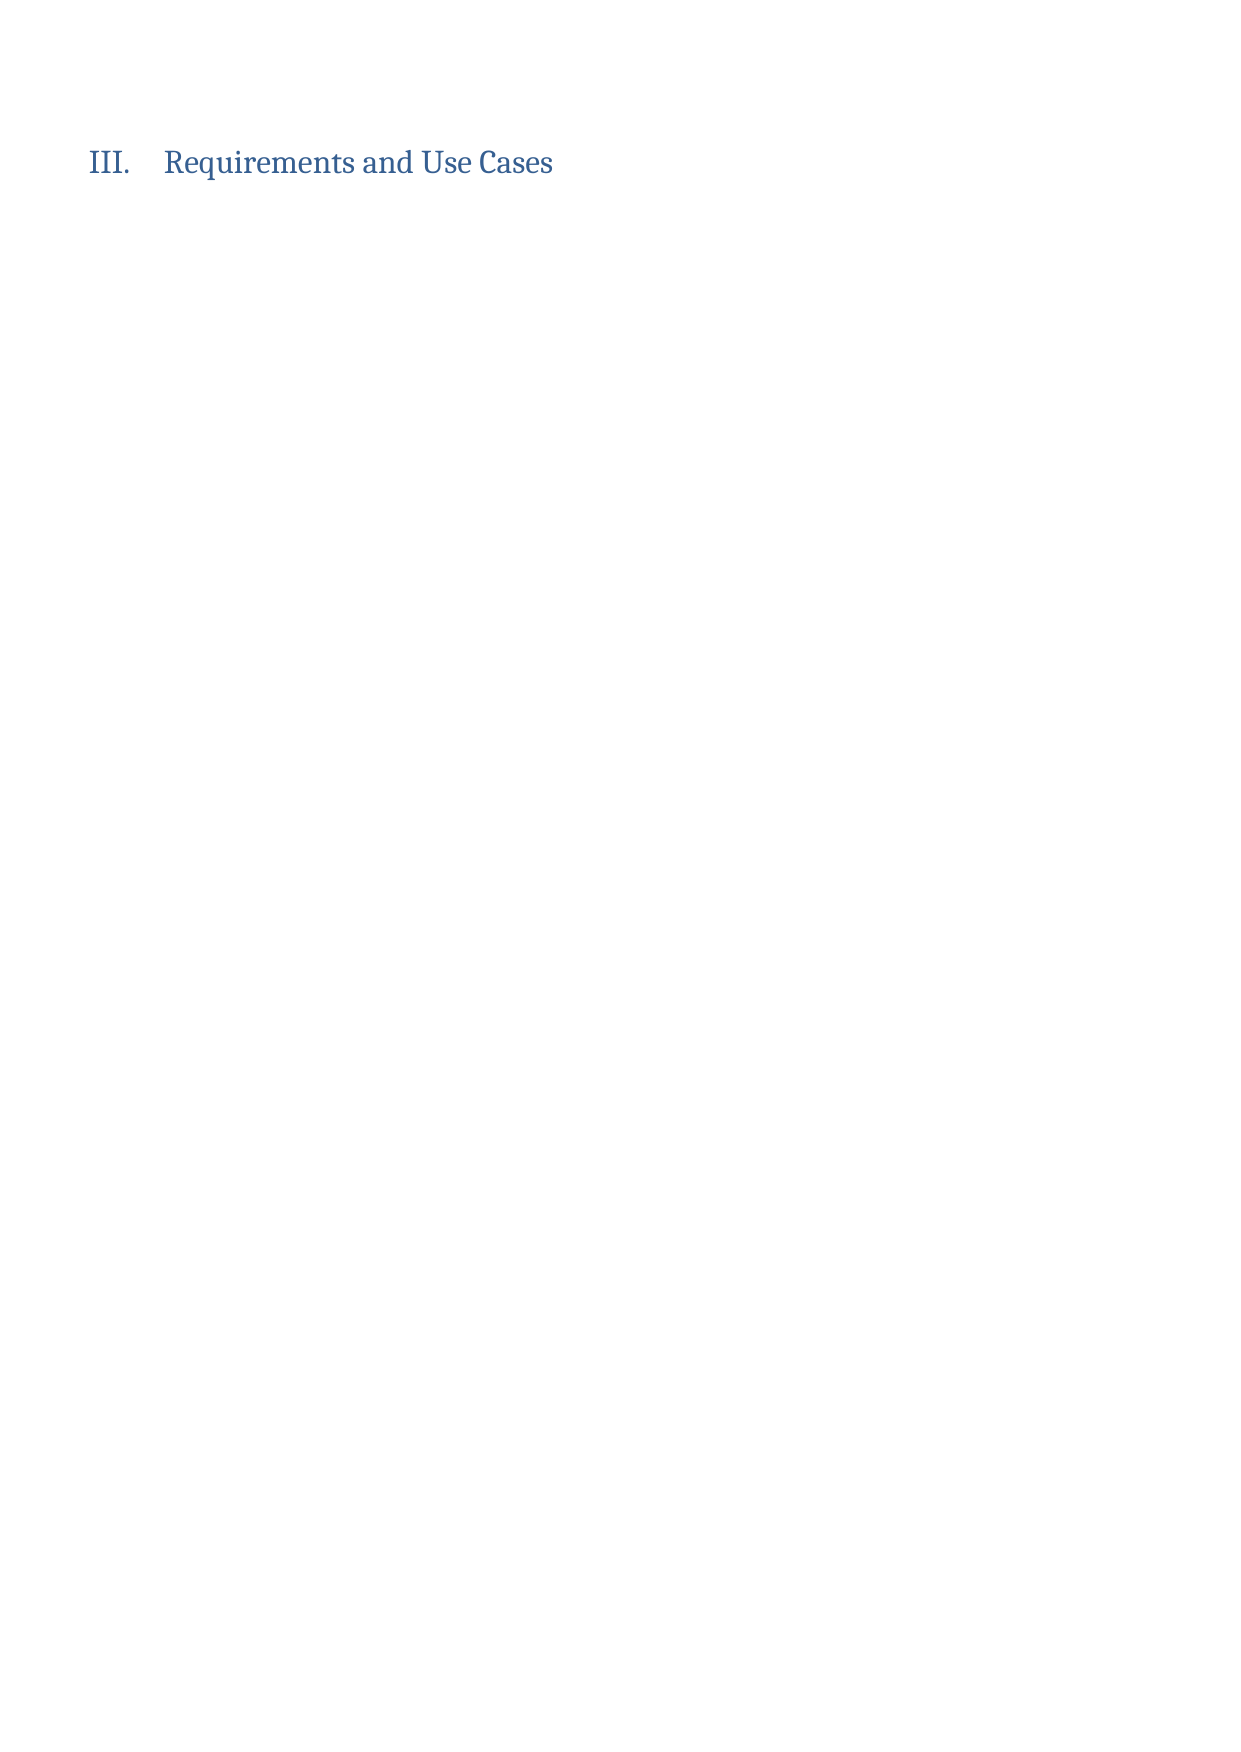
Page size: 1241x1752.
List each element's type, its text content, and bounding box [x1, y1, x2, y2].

subtitle Requirements and Use Cases [89, 143, 1152, 181]
